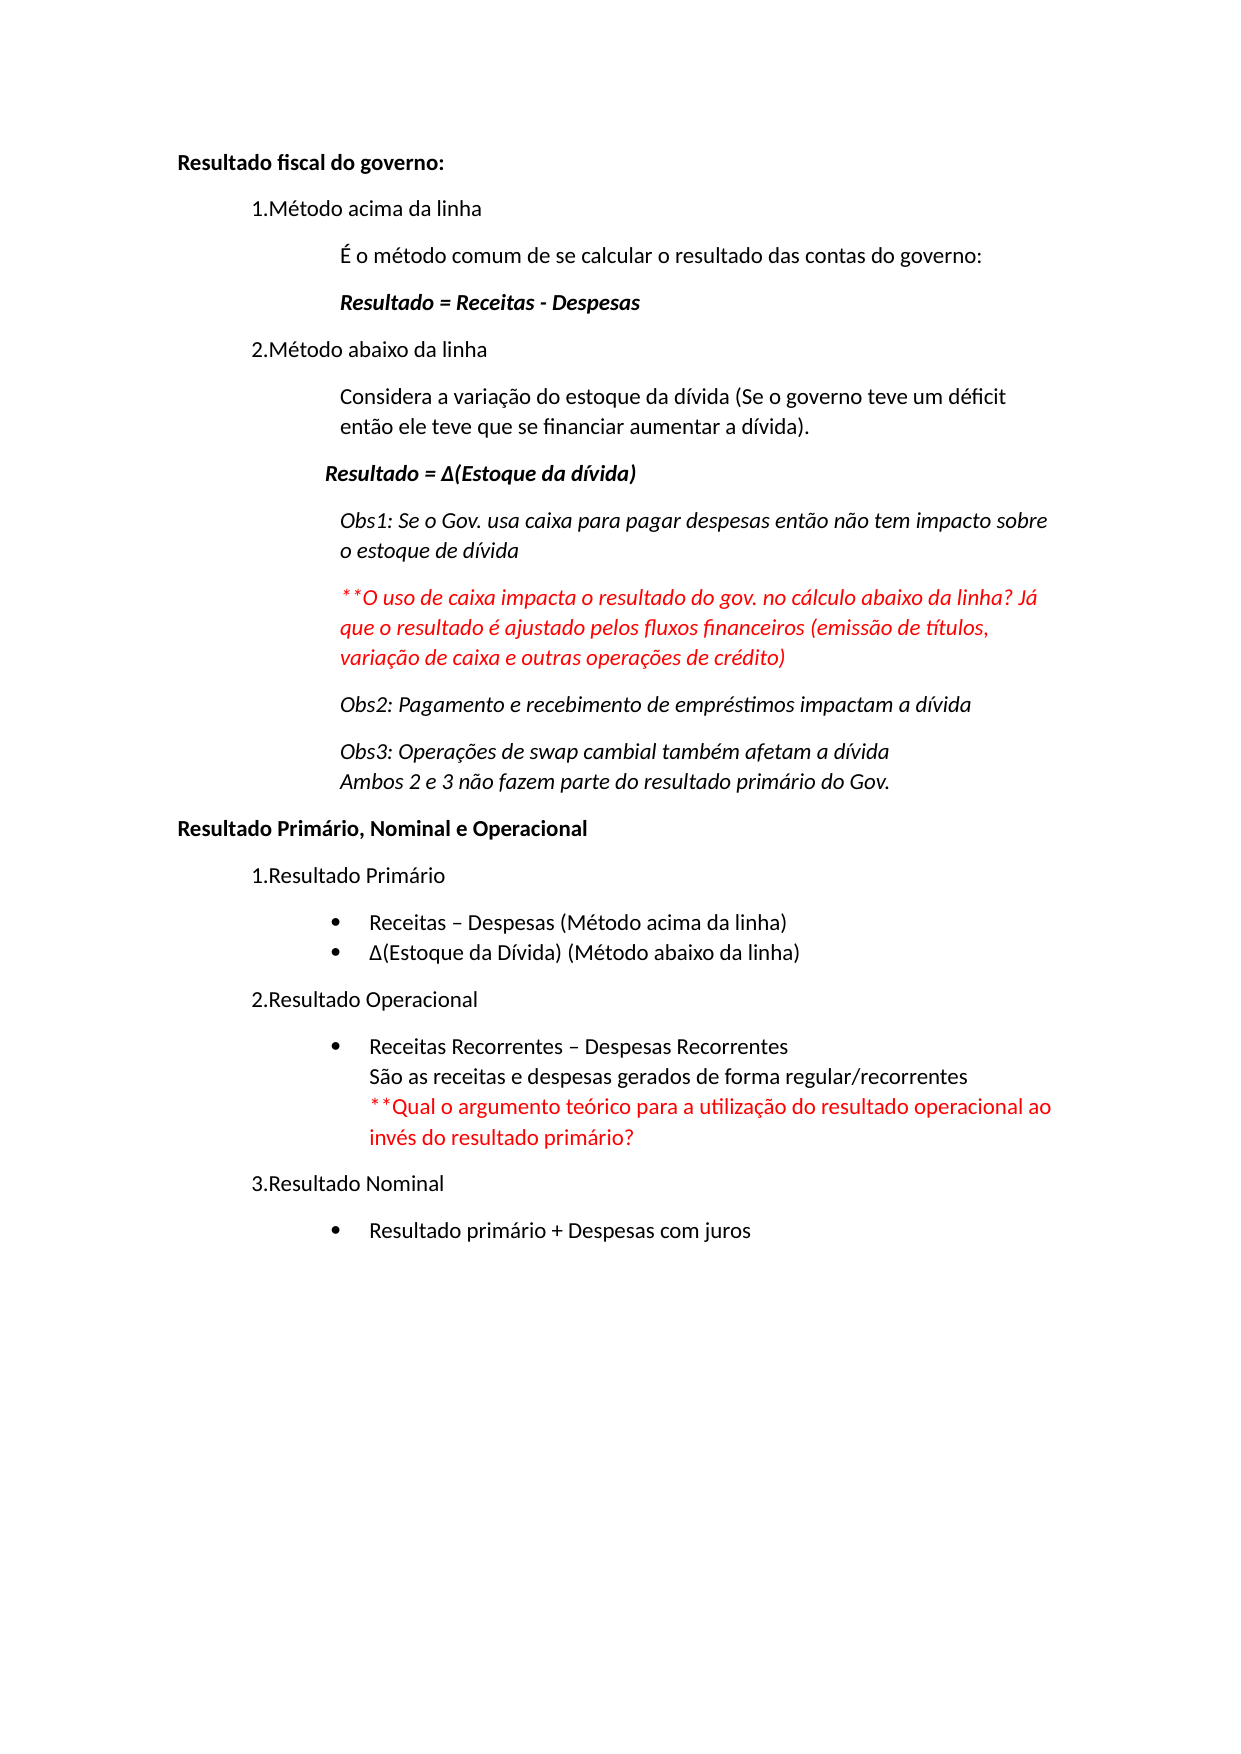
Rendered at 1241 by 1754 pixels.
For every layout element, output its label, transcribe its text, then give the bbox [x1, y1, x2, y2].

list Resultado primário + Despesas com juros [332, 1216, 1063, 1244]
text Obs2: Pagamento e recebimento de empréstimos impactam a dívida [340, 690, 1063, 718]
text Obs1: Se o Gov. usa caixa para pagar despesas então não tem impacto sobre o estoque de dívida [340, 506, 1063, 564]
text 1.Método acima da linha [177, 194, 1063, 222]
text 2.Resultado Operacional [251, 985, 1063, 1013]
text Considera a variação do estoque da dívida (Se o governo teve um déficit então ele teve que se financiar aumentar a dívida). [340, 382, 1063, 440]
text 2.Método abaixo da linha [177, 335, 1063, 363]
text Resultado Primário, Nominal e Operacional [177, 814, 1063, 842]
list Δ(Estoque da Dívida) (Método abaixo da linha) [332, 938, 1063, 966]
text Resultado fiscal do governo: [177, 148, 1063, 176]
text **O uso de caixa impacta o resultado do gov. no cálculo abaixo da linha? Já que o resultado é ajustado pelos fluxos financeiros (emissão de títulos, variação de caixa e outras operações de crédito) [340, 583, 1063, 671]
text 1.Resultado Primário [251, 861, 1063, 889]
text Resultado = Δ(Estoque da dívida) [177, 459, 1063, 487]
list Receitas – Despesas (Método acima da linha) [332, 908, 1063, 936]
text É o método comum de se calcular o resultado das contas do governo: [340, 241, 1063, 269]
text Resultado = Receitas - Despesas [340, 288, 1063, 316]
text Obs3: Operações de swap cambial também afetam a dívida Ambos 2 e 3 não fazem parte do resultado primário do Gov. [340, 737, 1063, 795]
text 3.Resultado Nominal [251, 1169, 1063, 1197]
list **Qual o argumento teórico para a utilização do resultado operacional ao invés do resultado primário? [369, 1092, 1063, 1151]
list Receitas Recorrentes – Despesas Recorrentes São as receitas e despesas gerados de forma regular/recorrentes [332, 1032, 1063, 1090]
